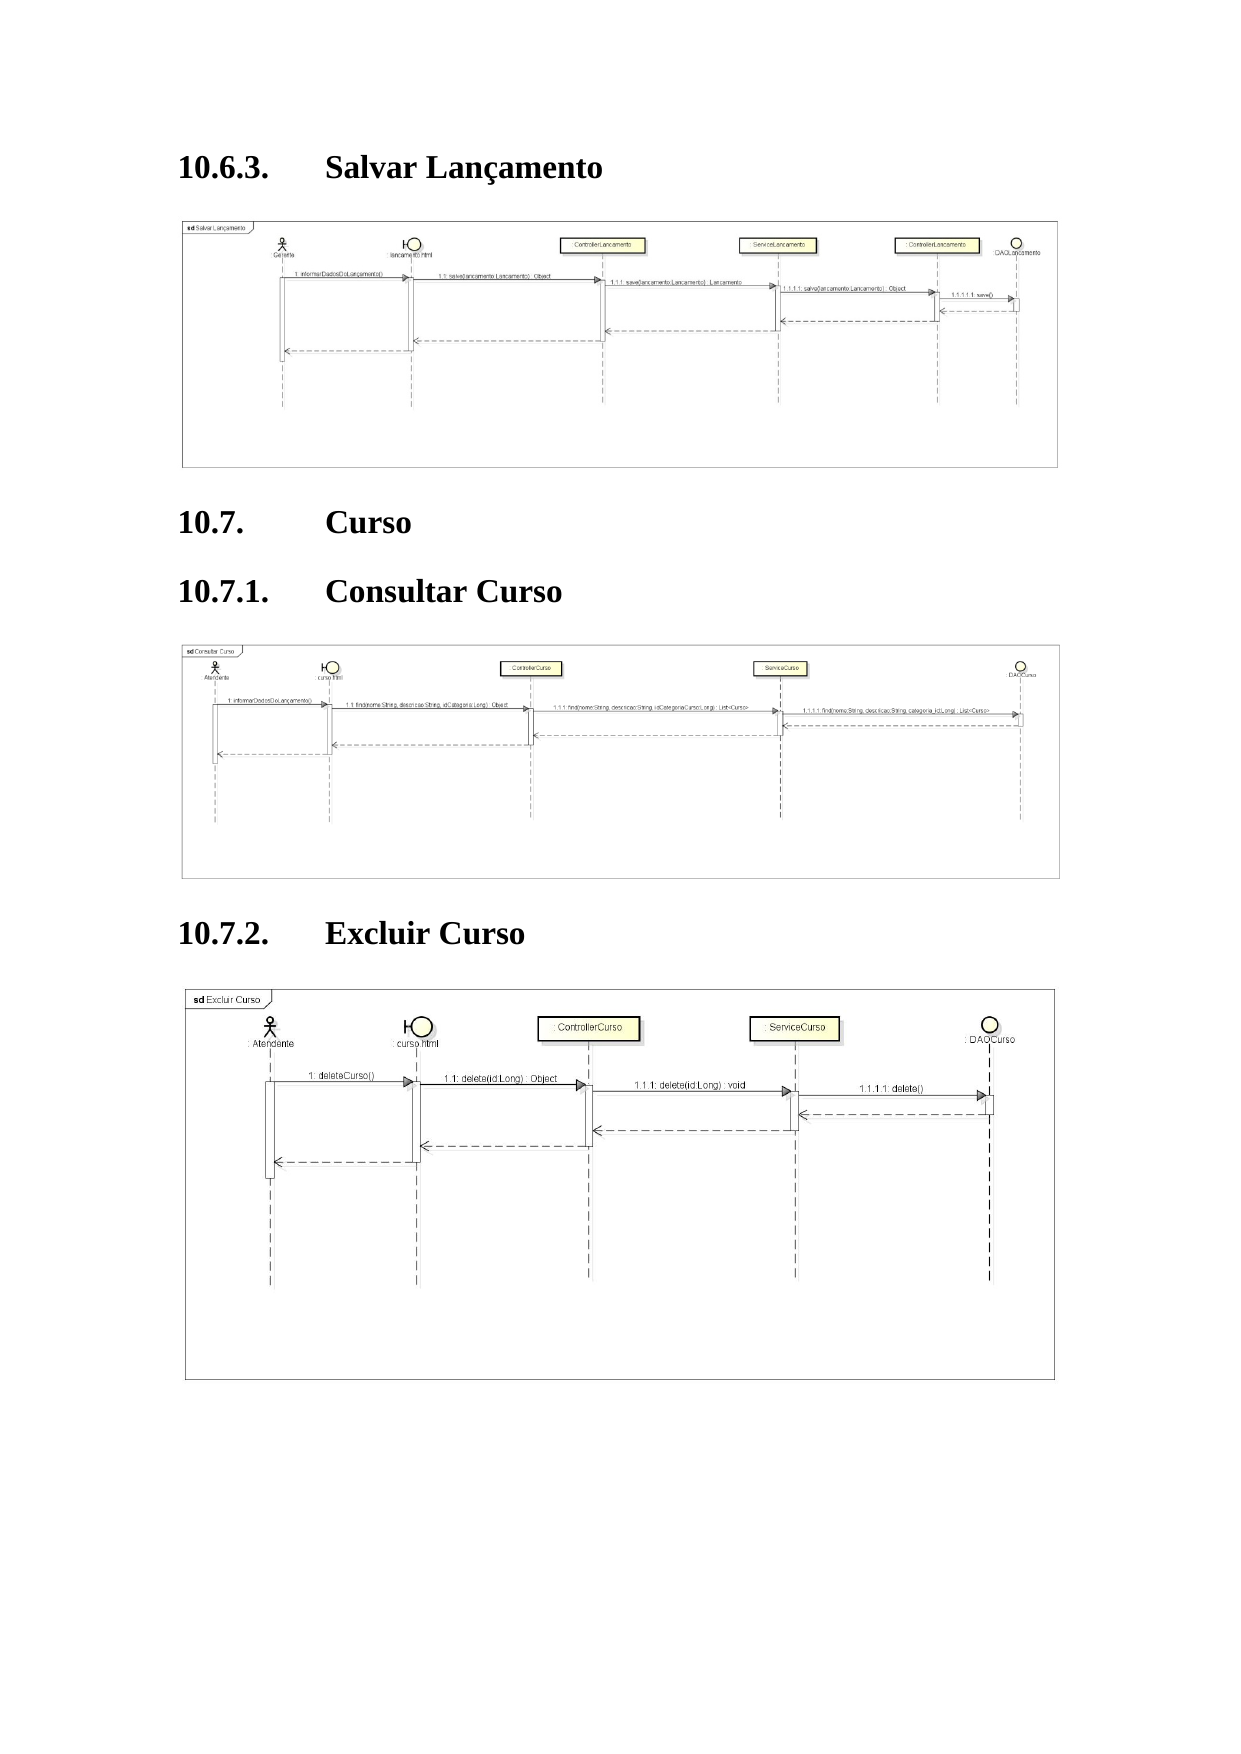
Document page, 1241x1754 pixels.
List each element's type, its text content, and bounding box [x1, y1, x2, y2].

picture [177, 982, 1062, 1387]
picture [177, 216, 1062, 472]
text 10.7.1. Consultar Curso [177, 571, 1063, 609]
picture [177, 640, 1063, 883]
text 10.6.3. Salvar Lançamento [177, 148, 1063, 186]
text 10.7. Curso [177, 502, 1063, 541]
text 10.7.2. Excluir Curso [177, 913, 1063, 951]
